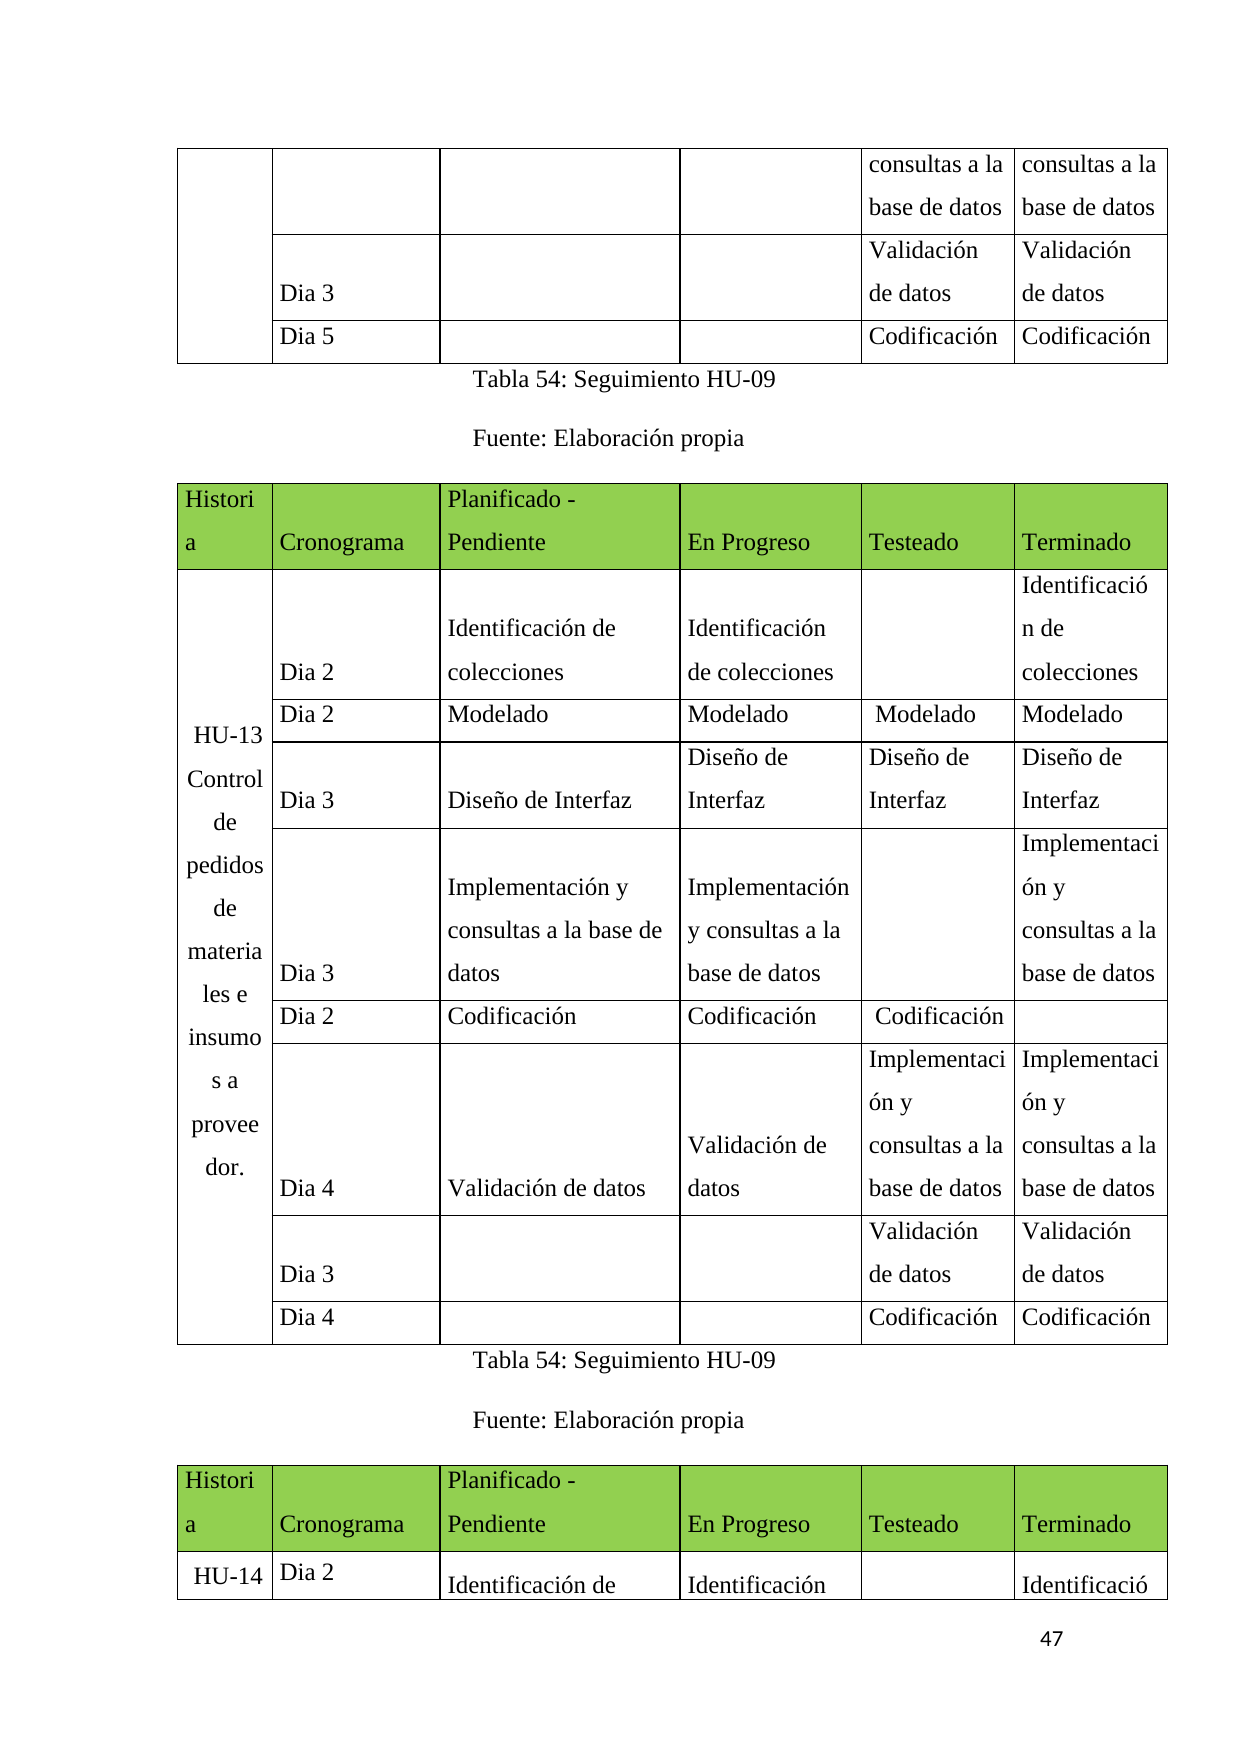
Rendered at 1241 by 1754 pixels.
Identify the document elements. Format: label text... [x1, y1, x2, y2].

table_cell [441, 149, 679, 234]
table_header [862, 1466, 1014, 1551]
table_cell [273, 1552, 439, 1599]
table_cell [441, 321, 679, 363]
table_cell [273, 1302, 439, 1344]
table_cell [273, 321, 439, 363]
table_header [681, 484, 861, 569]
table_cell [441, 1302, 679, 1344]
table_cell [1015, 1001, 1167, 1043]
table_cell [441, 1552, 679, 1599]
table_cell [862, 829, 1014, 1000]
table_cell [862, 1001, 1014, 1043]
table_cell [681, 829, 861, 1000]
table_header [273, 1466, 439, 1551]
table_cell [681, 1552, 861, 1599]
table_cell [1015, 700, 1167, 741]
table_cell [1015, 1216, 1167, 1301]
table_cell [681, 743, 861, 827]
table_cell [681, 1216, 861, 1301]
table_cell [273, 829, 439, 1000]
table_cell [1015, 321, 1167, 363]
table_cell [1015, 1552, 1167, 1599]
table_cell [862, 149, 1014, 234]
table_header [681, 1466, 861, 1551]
text Tabla 54: Seguimiento HU-09 [398, 1345, 1063, 1374]
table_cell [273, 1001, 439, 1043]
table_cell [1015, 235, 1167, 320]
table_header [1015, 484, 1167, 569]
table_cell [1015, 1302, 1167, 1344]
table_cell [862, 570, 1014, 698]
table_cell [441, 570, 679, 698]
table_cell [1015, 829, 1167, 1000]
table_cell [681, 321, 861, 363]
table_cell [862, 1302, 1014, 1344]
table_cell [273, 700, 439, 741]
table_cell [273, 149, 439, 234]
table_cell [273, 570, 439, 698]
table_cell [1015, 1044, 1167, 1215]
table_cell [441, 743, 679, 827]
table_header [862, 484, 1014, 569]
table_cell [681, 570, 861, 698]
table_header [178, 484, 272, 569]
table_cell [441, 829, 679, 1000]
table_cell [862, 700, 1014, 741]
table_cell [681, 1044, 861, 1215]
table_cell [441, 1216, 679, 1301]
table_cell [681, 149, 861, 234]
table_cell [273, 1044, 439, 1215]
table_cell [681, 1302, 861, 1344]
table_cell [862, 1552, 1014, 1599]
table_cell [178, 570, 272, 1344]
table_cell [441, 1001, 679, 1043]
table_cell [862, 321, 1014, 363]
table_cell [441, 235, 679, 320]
text Fuente: Elaboración propia [398, 423, 1063, 452]
text Fuente: Elaboración propia [398, 1405, 1063, 1433]
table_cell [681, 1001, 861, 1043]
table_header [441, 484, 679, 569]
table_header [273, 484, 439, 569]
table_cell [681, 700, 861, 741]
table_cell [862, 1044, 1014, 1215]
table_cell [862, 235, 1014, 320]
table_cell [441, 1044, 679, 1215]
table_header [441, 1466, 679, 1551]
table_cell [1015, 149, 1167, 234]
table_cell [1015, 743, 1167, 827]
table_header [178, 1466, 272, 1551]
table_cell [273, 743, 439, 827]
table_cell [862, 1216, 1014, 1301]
text Tabla 54: Seguimiento HU-09 [398, 364, 1063, 392]
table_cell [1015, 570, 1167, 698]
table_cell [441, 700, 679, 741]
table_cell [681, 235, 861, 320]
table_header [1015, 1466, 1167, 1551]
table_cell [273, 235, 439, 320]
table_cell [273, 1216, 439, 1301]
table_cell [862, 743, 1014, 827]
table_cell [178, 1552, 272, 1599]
